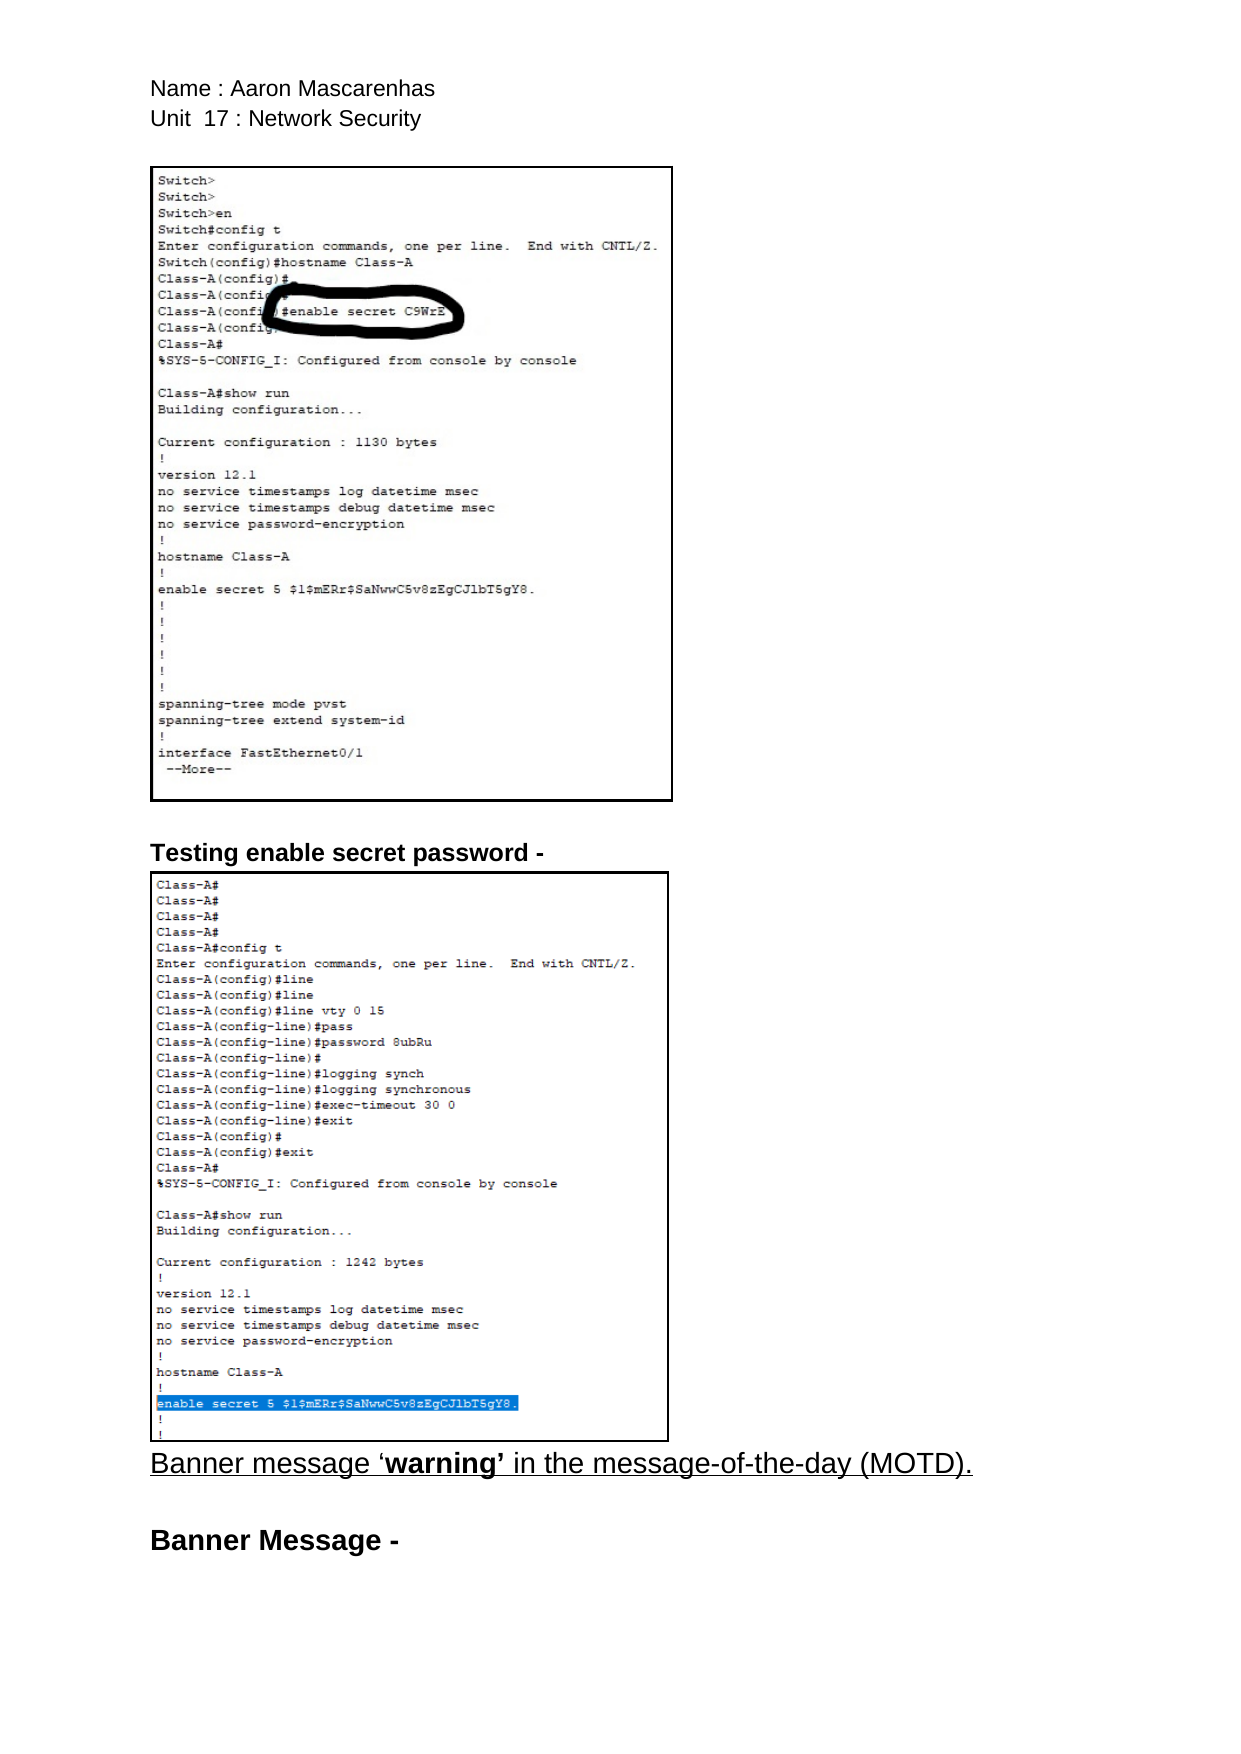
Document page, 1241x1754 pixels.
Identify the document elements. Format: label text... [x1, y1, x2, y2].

picture [152, 168, 671, 799]
text Testing enable secret password - [150, 838, 1090, 867]
text Banner message ‘warning’ in the message-of-the-day (MOTD). [150, 1446, 1090, 1479]
picture [152, 874, 667, 1440]
text Banner Message - [150, 1523, 1090, 1556]
